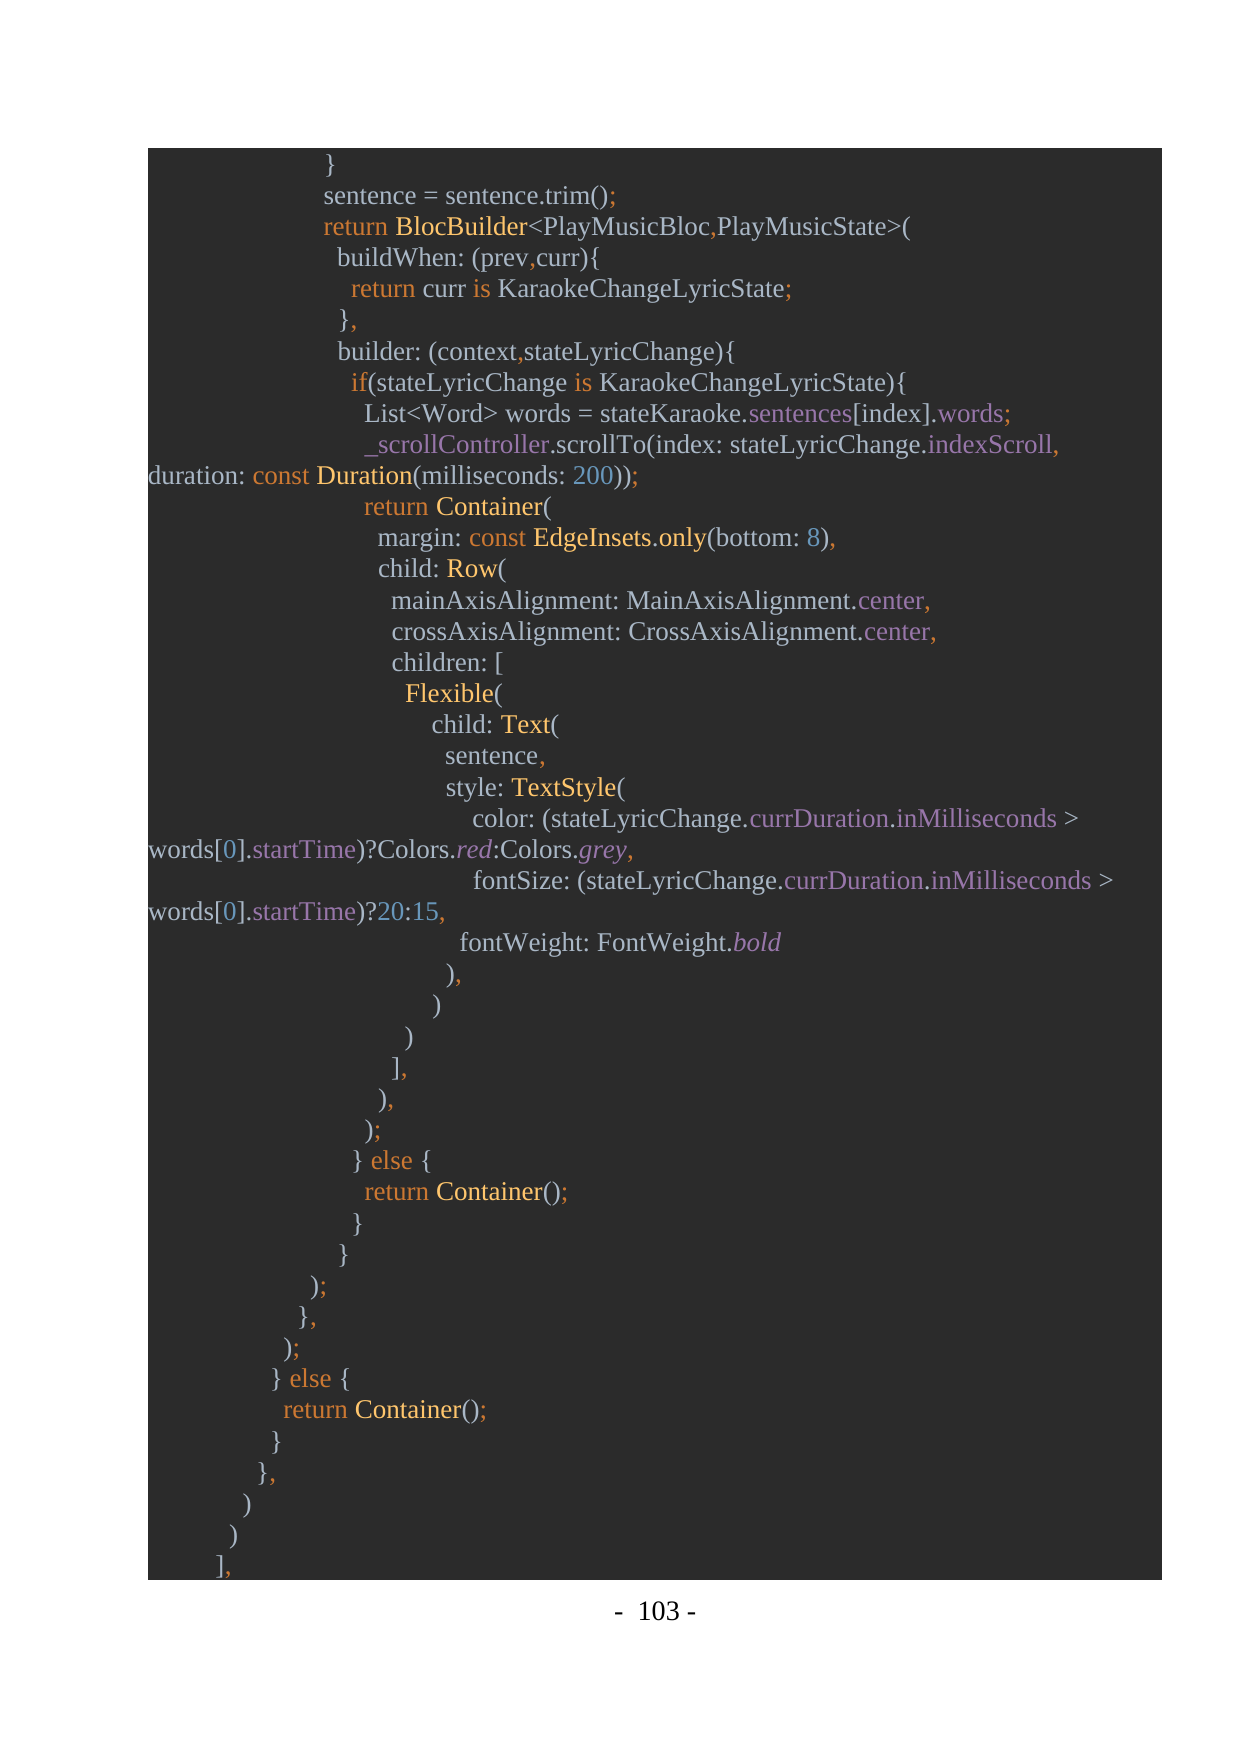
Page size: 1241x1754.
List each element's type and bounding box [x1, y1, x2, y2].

list [148, 148, 1162, 1580]
